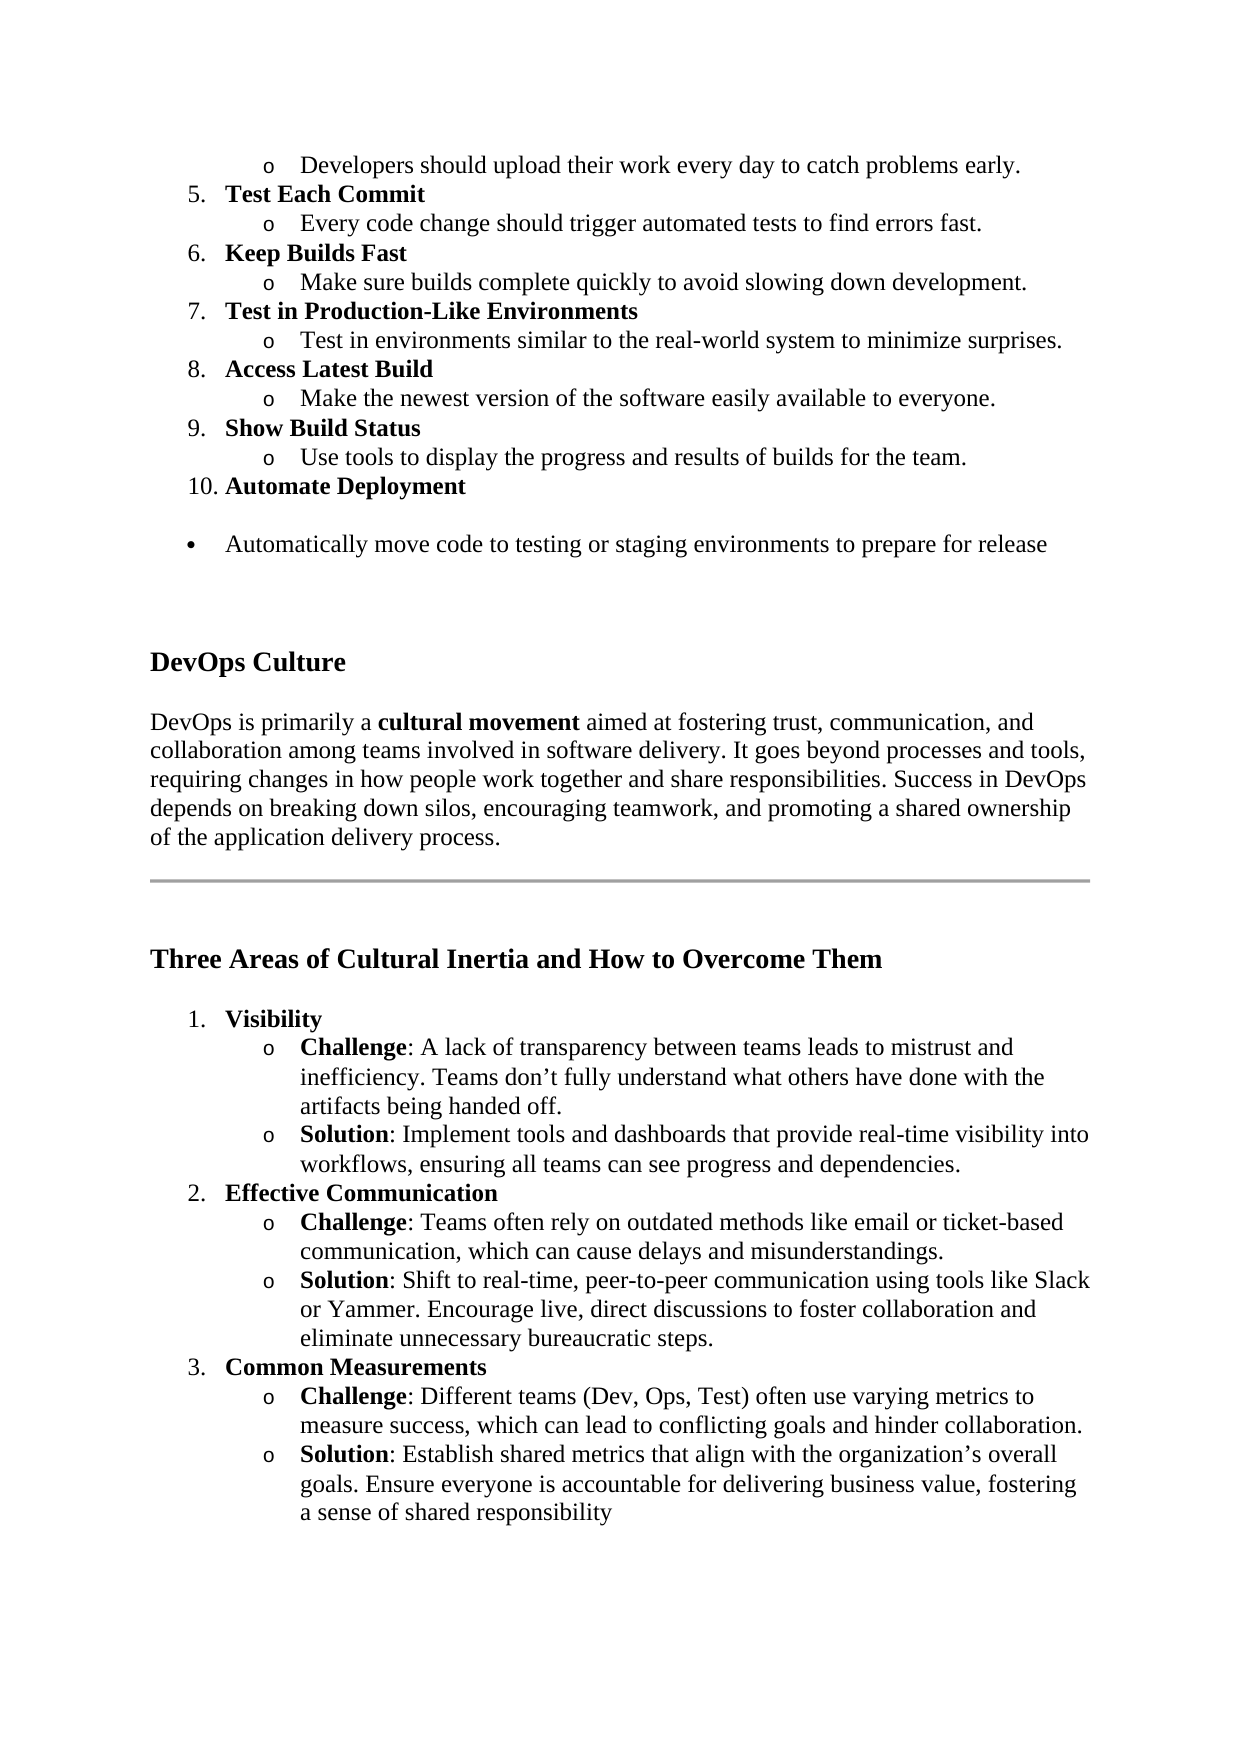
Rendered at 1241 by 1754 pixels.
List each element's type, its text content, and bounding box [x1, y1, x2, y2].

list Show Build Status [187, 413, 1090, 442]
list Solution: Establish shared metrics that align with the organization’s overall goals. Ensure everyone is accountable for delivering business value, fostering a sense of shared responsibility [262, 1439, 1090, 1526]
list Make the newest version of the software easily available to everyone. [262, 383, 1090, 413]
list Make sure builds complete quickly to avoid slowing down development. [262, 267, 1090, 296]
list Challenge: Teams often rely on outdated methods like email or ticket-based communication, which can cause delays and misunderstandings. [262, 1207, 1090, 1265]
list Access Latest Build [187, 354, 1090, 383]
list Automate Deployment [187, 471, 1090, 500]
list Common Measurements [187, 1352, 1090, 1381]
list Test in Production-Like Environments [187, 296, 1090, 325]
list Solution: Shift to real-time, peer-to-peer communication using tools like Slack or Yammer. Encourage live, direct discussions to foster collaboration and eliminate unnecessary bureaucratic steps​. [262, 1265, 1090, 1352]
text DevOps Culture [150, 645, 1090, 677]
list Use tools to display the progress and results of builds for the team. [262, 442, 1090, 471]
list Visibility [187, 1004, 1090, 1032]
list Test in environments similar to the real-world system to minimize surprises. [262, 325, 1090, 354]
list Automatically move code to testing or staging environments to prepare for release [187, 529, 1090, 558]
text Three Areas of Cultural Inertia and How to Overcome Them [150, 942, 1090, 974]
list Challenge: A lack of transparency between teams leads to mistrust and inefficiency. Teams don’t fully understand what others have done with the artifacts being handed off. [262, 1032, 1090, 1119]
list Developers should upload their work every day to catch problems early. [262, 150, 1090, 179]
text DevOps is primarily a cultural movement aimed at fostering trust, communication, and collaboration among teams involved in software delivery. It goes beyond processes and tools, requiring changes in how people work together and share responsibilities. Success in DevOps depends on breaking down silos, encouraging teamwork, and promoting a shared ownership of the application delivery process​​. [150, 707, 1090, 850]
list Every code change should trigger automated tests to find errors fast. [262, 208, 1090, 238]
list Keep Builds Fast [187, 238, 1090, 267]
list Test Each Commit [187, 179, 1090, 208]
list Solution: Implement tools and dashboards that provide real-time visibility into workflows, ensuring all teams can see progress and dependencies​​. [262, 1119, 1090, 1178]
list Challenge: Different teams (Dev, Ops, Test) often use varying metrics to measure success, which can lead to conflicting goals and hinder collaboration. [262, 1381, 1090, 1439]
list Effective Communication [187, 1178, 1090, 1207]
